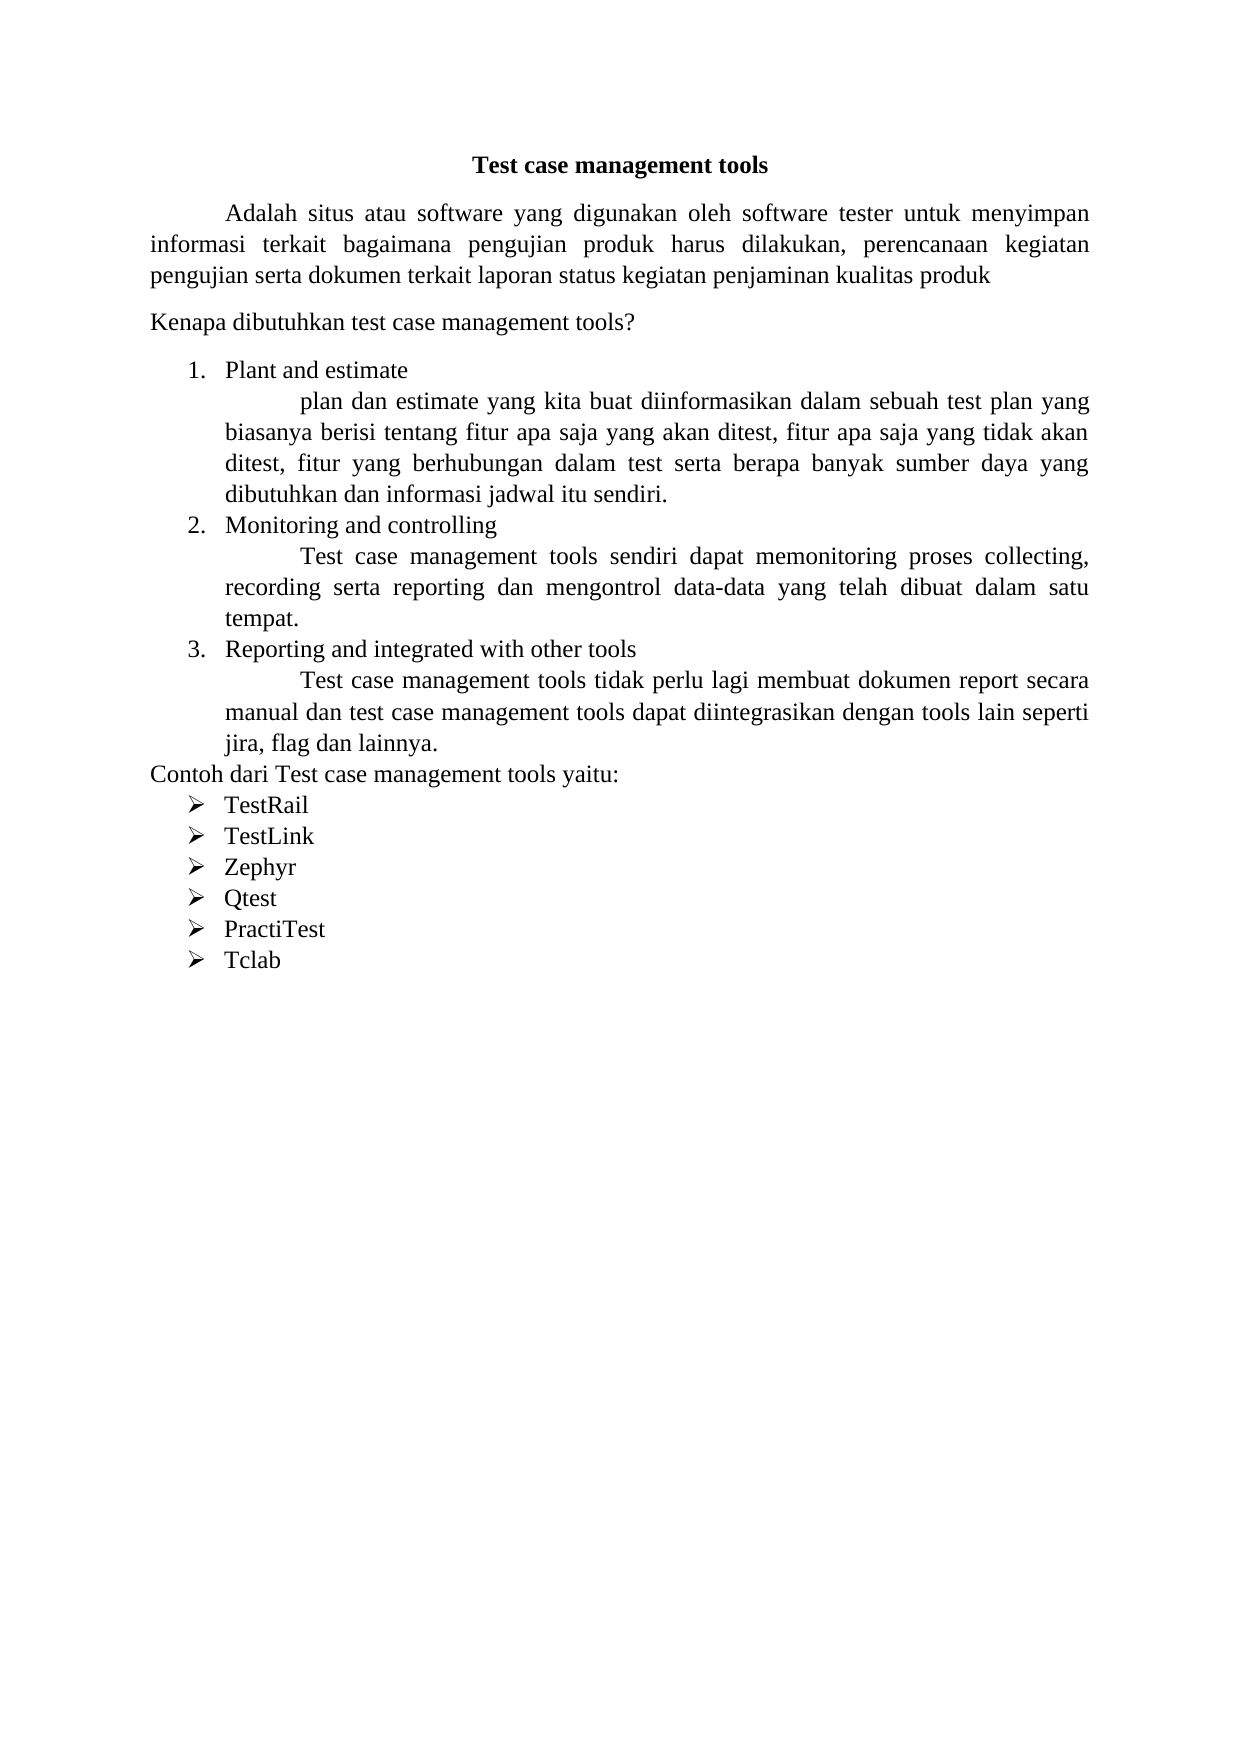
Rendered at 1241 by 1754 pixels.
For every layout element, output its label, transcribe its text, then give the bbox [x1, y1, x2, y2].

list Tclab [186, 945, 1090, 974]
list Test case management tools tidak perlu lagi membuat dokumen report secara manual dan test case management tools dapat diintegrasikan dengan tools lain seperti jira, flag dan lainnya. [225, 666, 1090, 756]
text Adalah situs atau software yang digunakan oleh software tester untuk menyimpan informasi terkait bagaimana pengujian produk harus dilakukan, perencanaan kegiatan pengujian serta dokumen terkait laporan status kegiatan penjaminan kualitas produk [150, 198, 1090, 288]
list Qtest [186, 883, 1090, 912]
list Plant and estimate [187, 355, 1090, 384]
list Reporting and integrated with other tools [187, 634, 1090, 663]
list Zephyr [186, 852, 1090, 881]
list Test case management tools sendiri dapat memonitoring proses collecting, recording serta reporting dan mengontrol data-data yang telah dibuat dalam satu tempat. [225, 541, 1090, 632]
list PractiTest [186, 914, 1090, 943]
list Monitoring and controlling [187, 510, 1090, 539]
text Kenapa dibutuhkan test case management tools? [150, 307, 1090, 336]
list TestRail [186, 790, 1090, 818]
list plan dan estimate yang kita buat diinformasikan dalam sebuah test plan yang biasanya berisi tentang fitur apa saja yang akan ditest, fitur apa saja yang tidak akan ditest, fitur yang berhubungan dalam test serta berapa banyak sumber daya yang dibutuhkan dan informasi jadwal itu sendiri. [225, 386, 1090, 508]
list TestLink [186, 821, 1090, 849]
list Contoh dari Test case management tools yaitu: [150, 759, 1090, 787]
text Test case management tools [150, 150, 1090, 179]
